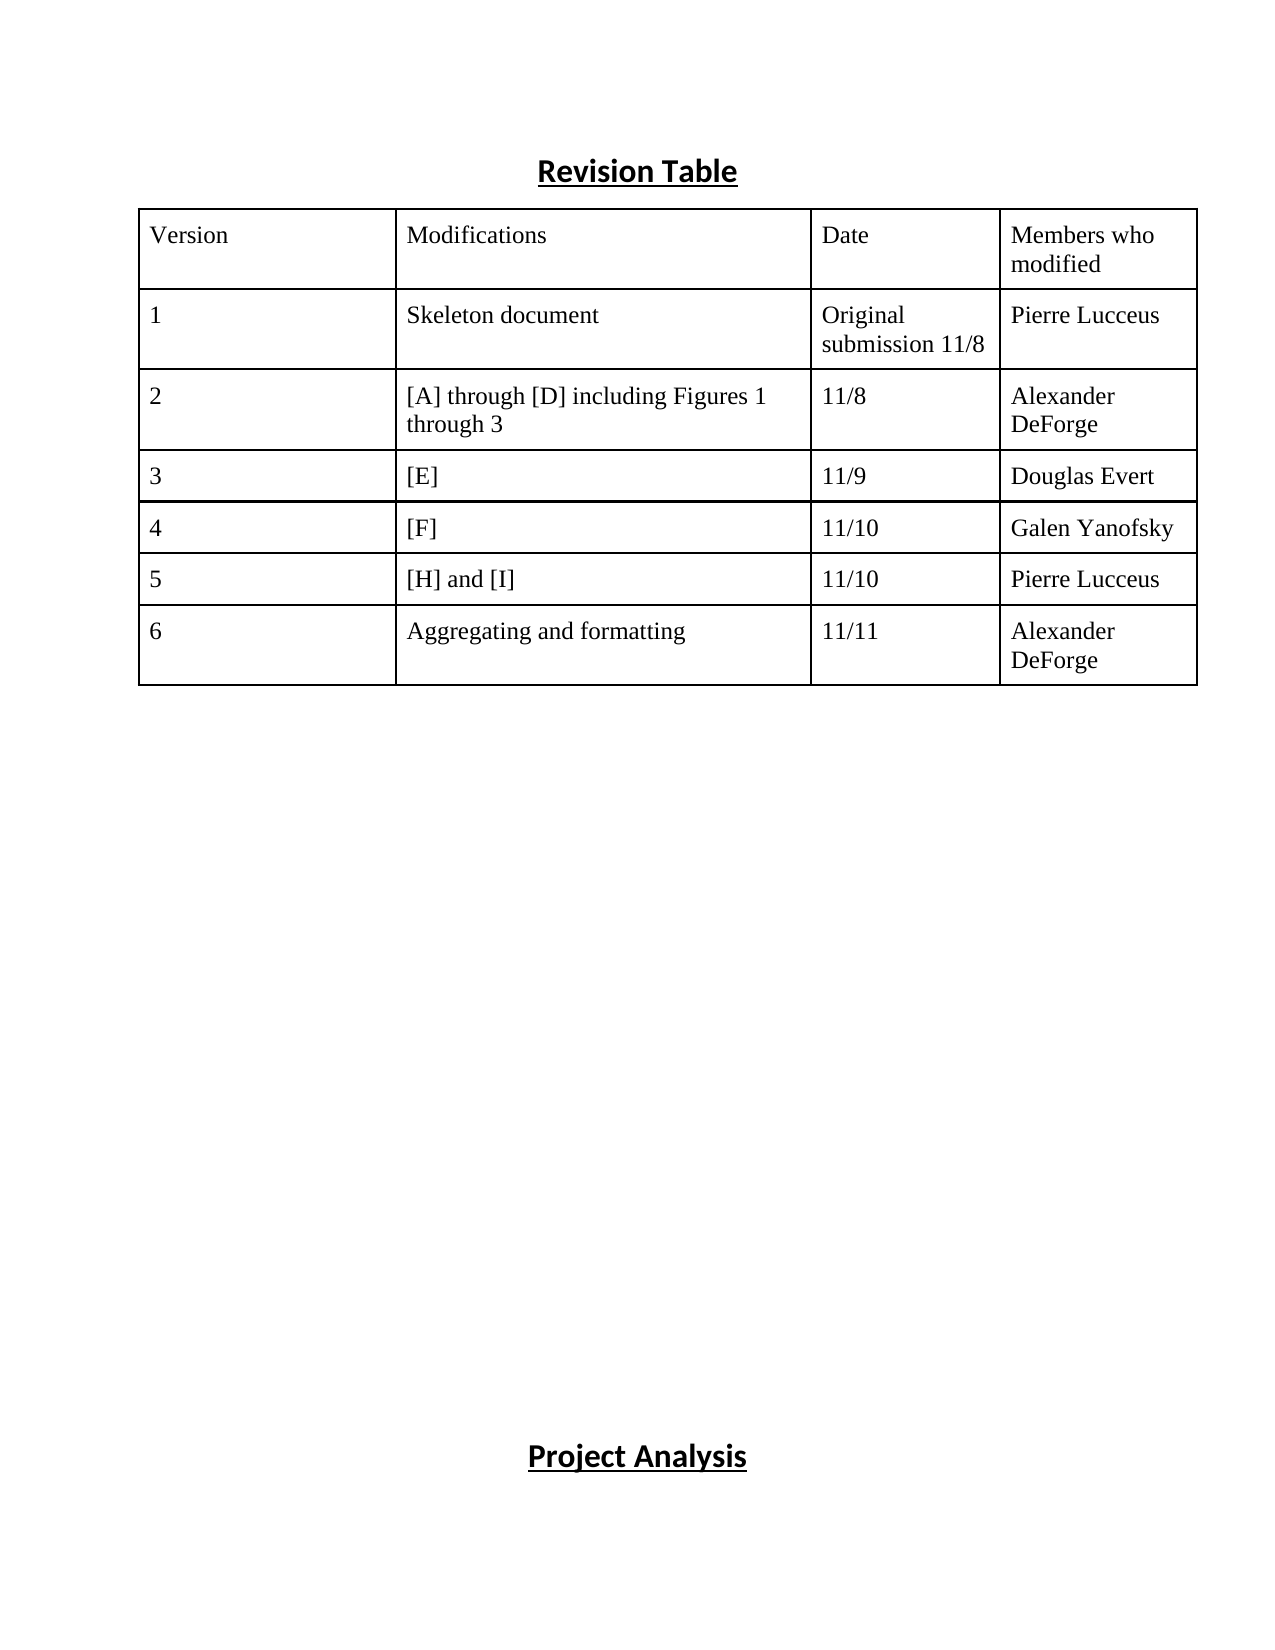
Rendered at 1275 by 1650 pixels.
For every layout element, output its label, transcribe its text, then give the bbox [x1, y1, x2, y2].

table_header Modifications [397, 210, 810, 288]
table_cell 11/11 [812, 606, 999, 684]
table_cell [F] [397, 503, 810, 552]
table_cell Douglas Evert [1001, 451, 1196, 500]
table_cell [E] [397, 451, 810, 500]
table_cell Skeleton document [397, 290, 810, 368]
text Revision Table [150, 150, 1125, 191]
table_cell [A] through [D] including Figures 1 through 3 [397, 370, 810, 449]
table_cell Original submission 11/8 [812, 290, 999, 368]
table_cell Alexander DeForge [1001, 370, 1196, 449]
table_cell 11/8 [812, 370, 999, 449]
table_header Date [812, 210, 999, 288]
table_header Version [140, 210, 395, 288]
table_cell 11/9 [812, 451, 999, 500]
table_cell 11/10 [812, 554, 999, 604]
table_cell 2 [140, 370, 395, 449]
text Project Analysis [150, 1435, 1125, 1476]
table_cell 4 [140, 503, 395, 552]
table_cell 1 [140, 290, 395, 368]
table_cell 5 [140, 554, 395, 604]
table_cell 11/10 [812, 503, 999, 552]
table_cell Alexander DeForge [1001, 606, 1196, 684]
table_cell Pierre Lucceus [1001, 554, 1196, 604]
table_cell 3 [140, 451, 395, 500]
table_header Members who modified [1001, 210, 1196, 288]
table_cell [H] and [I] [397, 554, 810, 604]
table_cell Aggregating and formatting [397, 606, 810, 684]
table_cell 6 [140, 606, 395, 684]
table_cell Galen Yanofsky [1001, 503, 1196, 552]
table_cell Pierre Lucceus [1001, 290, 1196, 368]
